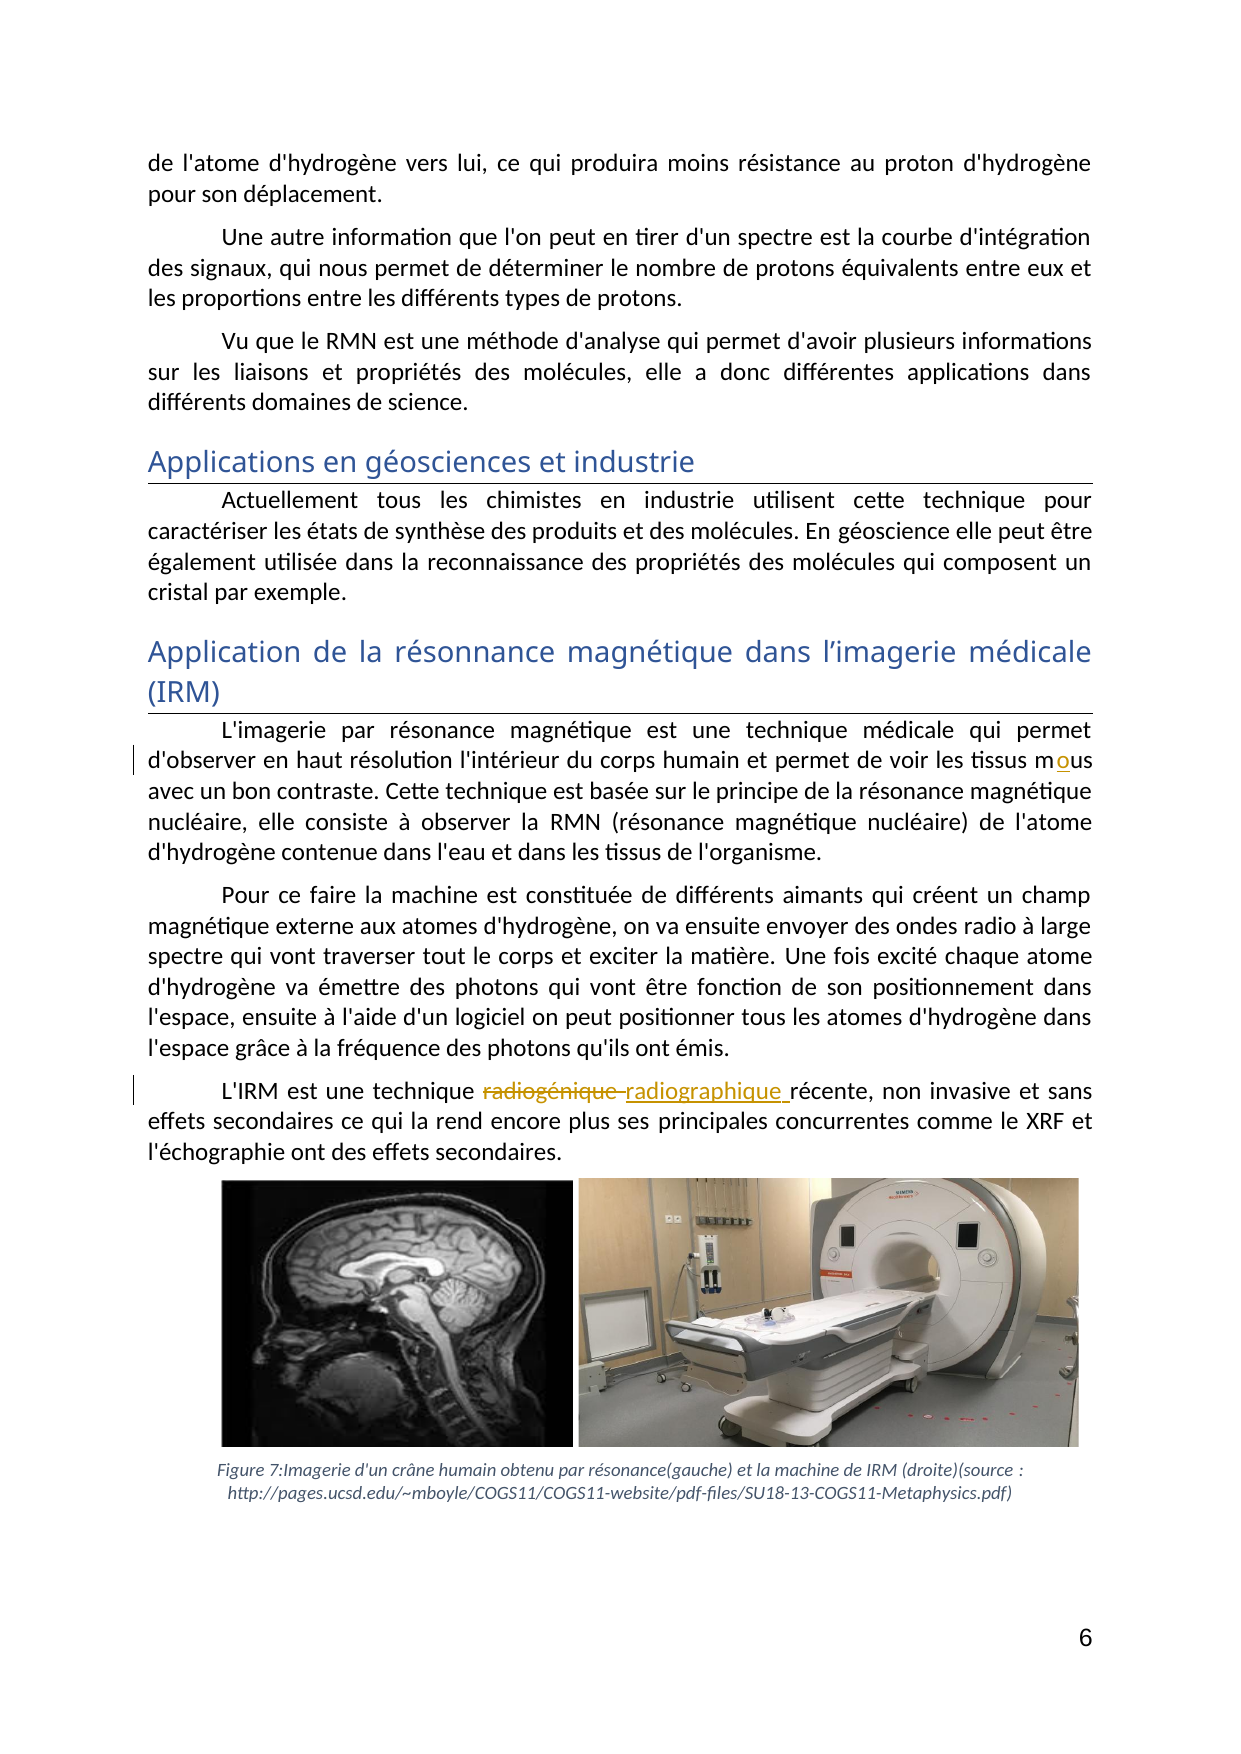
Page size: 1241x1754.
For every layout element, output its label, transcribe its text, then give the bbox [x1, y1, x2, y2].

text Une autre information que l'on peut en tirer d'un spectre est la courbe d'intégration des signaux, qui nous permet de déterminer le nombre de protons équivalents entre eux et les proportions entre les différents types de protons. [148, 221, 1093, 313]
picture [221, 1180, 573, 1447]
text Actuellement tous les chimistes en industrie utilisent cette technique pour caractériser les états de synthèse des produits et des molécules. En géoscience elle peut être également utilisée dans la reconnaissance des propriétés des molécules qui composent un cristal par exemple. [148, 484, 1093, 607]
text L'imagerie par résonance magnétique est une technique médicale qui permet d'observer en haut résolution l'intérieur du corps humain et permet de voir les tissus mus avec un bon contraste. Cette technique est basée sur le principe de la résonance magnétique nucléaire, elle consiste à observer la RMN (résonance magnétique nucléaire) de l'atome d'hydrogène contenue dans l'eau et dans les tissus de l'organisme. [148, 714, 1093, 867]
text L'IRM est une technique récente, non invasive et sans effets secondaires ce qui la rend encore plus ses principales concurrentes comme le XRF et l'échographie ont des effets secondaires. [148, 1075, 1093, 1166]
subtitle Application de la résonnance magnétique dans l’imagerie médicale (IRM) [148, 632, 1093, 713]
subtitle Applications en géosciences et industrie [148, 442, 1093, 483]
picture [578, 1178, 1079, 1447]
text Pour ce faire la machine est constituée de différents aimants qui créent un champ magnétique externe aux atomes d'hydrogène, on va ensuite envoyer des ondes radio à large spectre qui vont traverser tout le corps et exciter la matière. Une fois excité chaque atome d'hydrogène va émettre des photons qui vont être fonction de son positionnement dans l'espace, ensuite à l'aide d'un logiciel on peut positionner tous les atomes d'hydrogène dans l'espace grâce à la fréquence des photons qu'ils ont émis. [148, 879, 1093, 1062]
text Figure 7:Imagerie d'un crâne humain obtenu par résonance(gauche) et la machine de IRM (droite)(source : http://pages.ucsd.edu/~mboyle/COGS11/COGS11-website/pdf-files/SU18-13-COGS11-Metaphysics.pdf) [148, 1459, 1093, 1504]
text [148, 148, 1093, 209]
text Vu que le RMN est une méthode d'analyse qui permet d'avoir plusieurs informations sur les liaisons et propriétés des molécules, elle a donc différentes applications dans différents domaines de science. [148, 325, 1093, 417]
